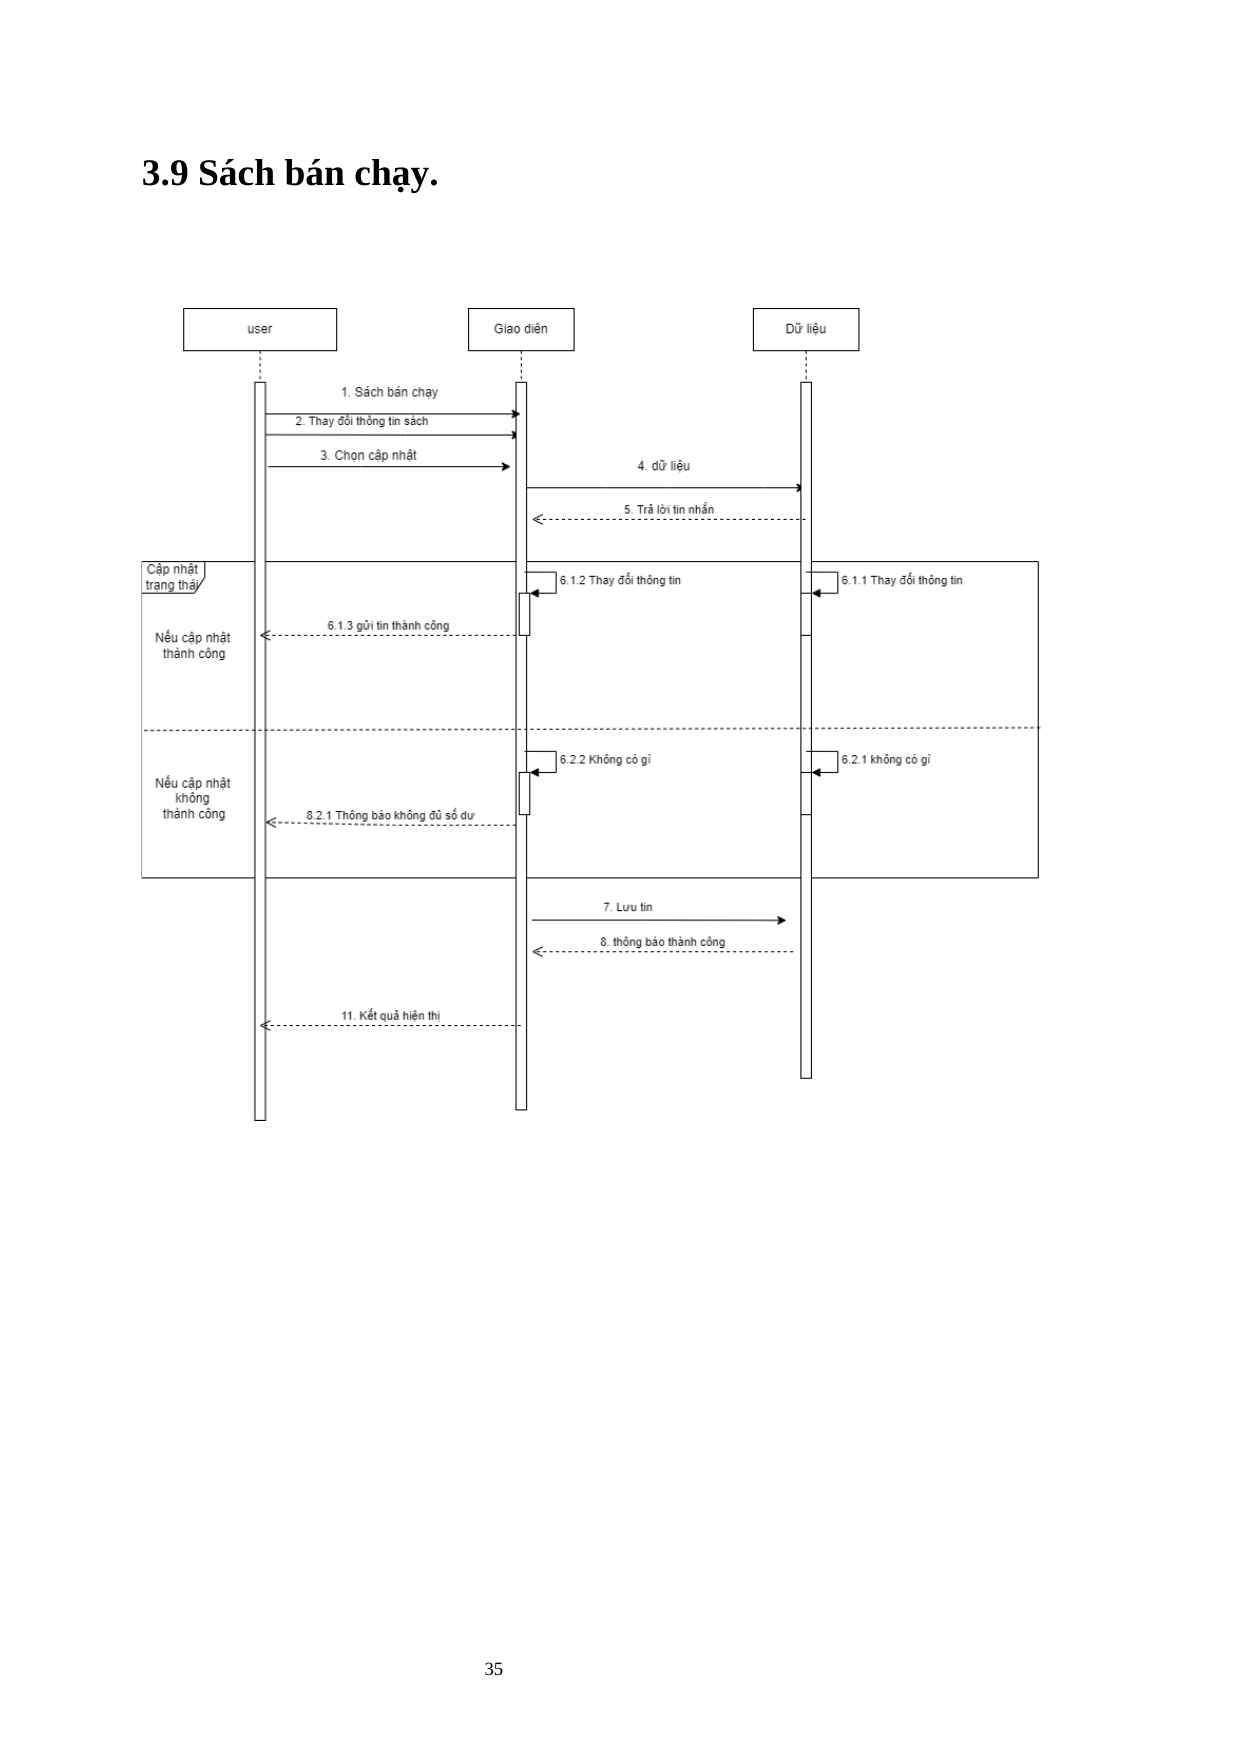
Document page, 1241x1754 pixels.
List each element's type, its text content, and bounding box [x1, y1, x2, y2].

list Sách bán chạy. [142, 150, 1127, 193]
picture [141, 308, 1042, 1121]
